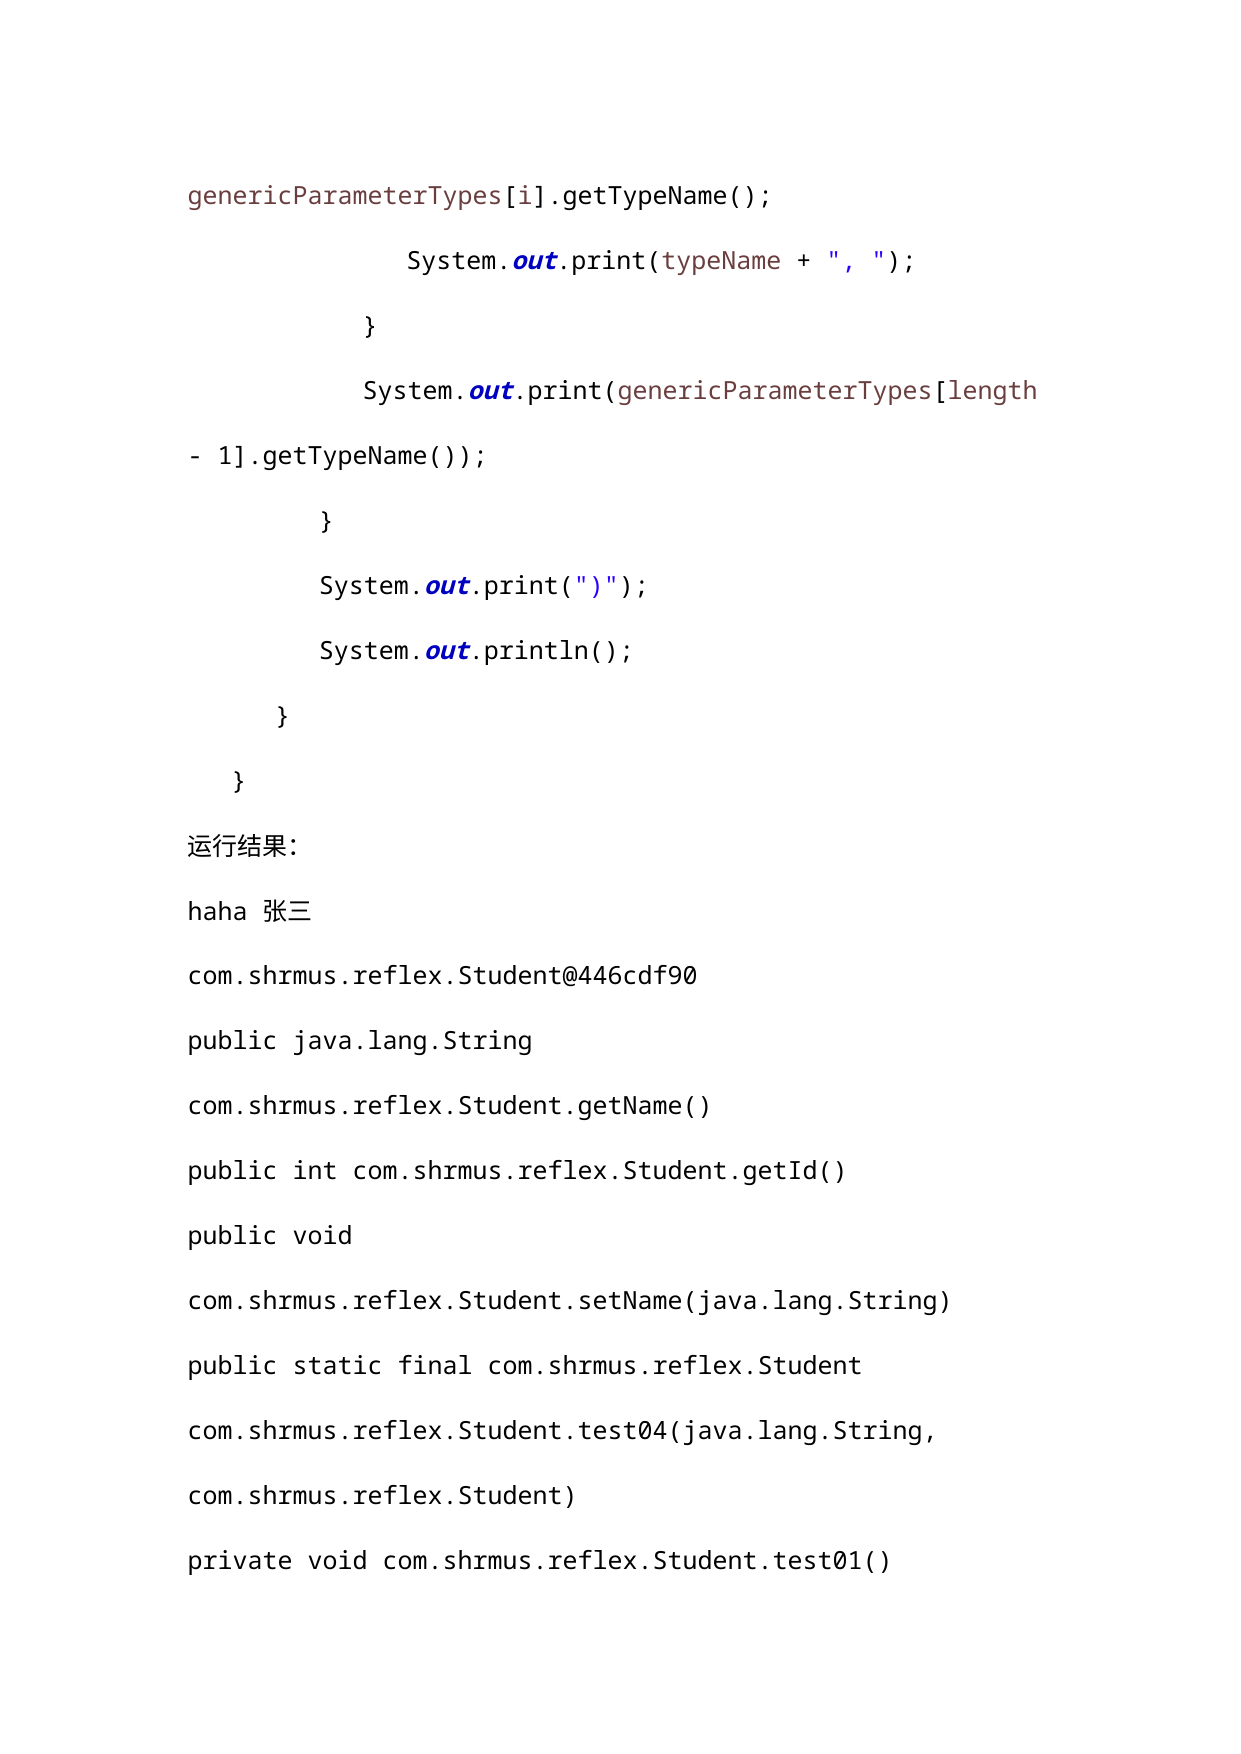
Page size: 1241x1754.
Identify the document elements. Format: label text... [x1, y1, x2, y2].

text com.shrmus.reflex.Student@446cdf90 [187, 942, 1053, 1007]
text System.out.print(typeName + ", "); [187, 227, 1053, 292]
text System.out.print(genericParameterTypes[length - 1].getTypeName()); [187, 357, 1053, 487]
text haha 张三 [187, 877, 1053, 942]
text 运行结果： [187, 812, 1053, 877]
text } [187, 747, 1053, 812]
text } [187, 682, 1053, 747]
text public int com.shrmus.reflex.Student.getId() [187, 1137, 1053, 1202]
text private void com.shrmus.reflex.Student.test01() [187, 1527, 1053, 1592]
text public java.lang.String com.shrmus.reflex.Student.getName() [187, 1007, 1053, 1137]
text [187, 162, 1053, 227]
text public void com.shrmus.reflex.Student.setName(java.lang.String) [187, 1202, 1053, 1332]
text System.out.println(); [187, 617, 1053, 682]
text } [187, 487, 1053, 552]
text public static final com.shrmus.reflex.Student com.shrmus.reflex.Student.test04(java.lang.String, com.shrmus.reflex.Student) [187, 1332, 1053, 1527]
text System.out.print(")"); [187, 552, 1053, 617]
text } [187, 292, 1053, 357]
